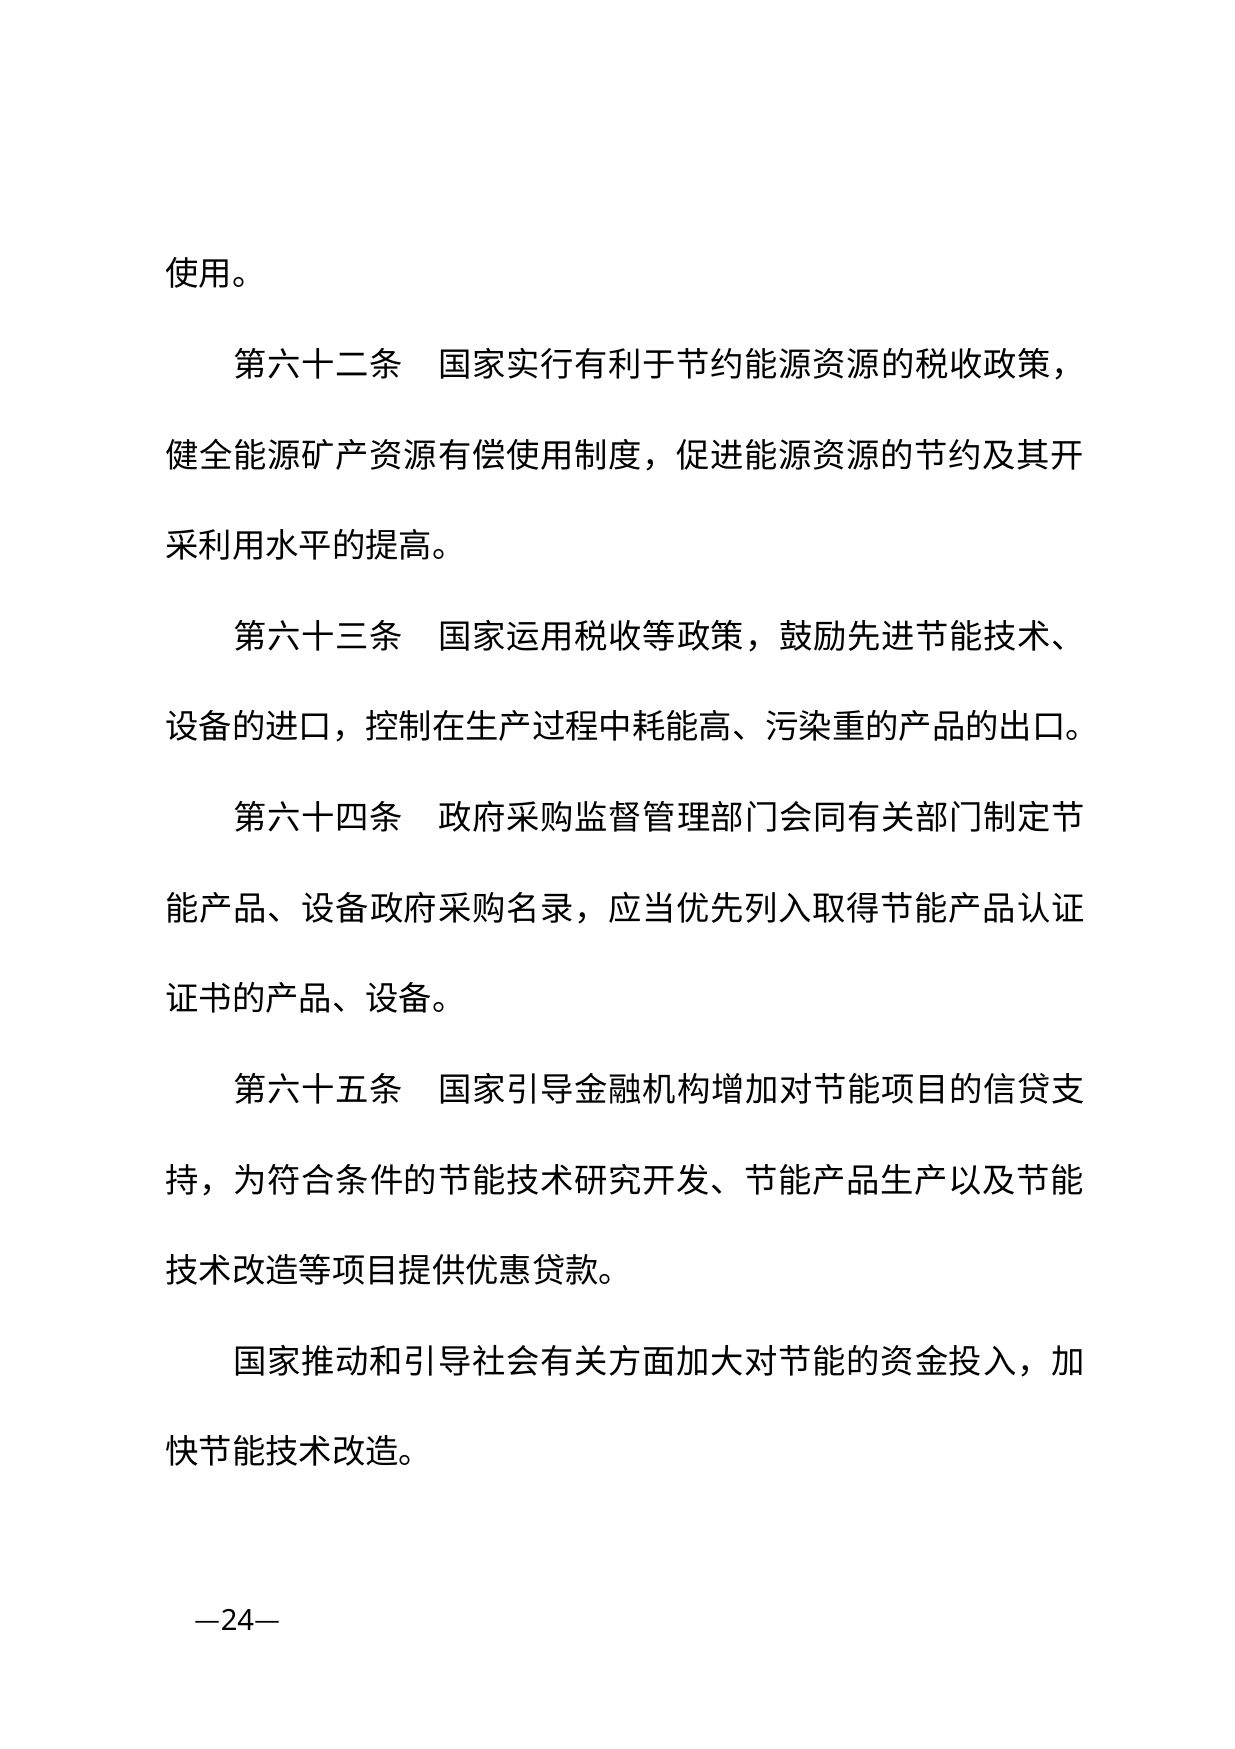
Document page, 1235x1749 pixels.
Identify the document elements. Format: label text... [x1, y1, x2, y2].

text 第六十五条 国家引导金融机构增加对节能项目的信贷支持，为符合条件的节能技术研究开发、节能产品生产以及节能技术改造等项目提供优惠贷款。 [165, 1042, 1087, 1313]
text 第六十四条 政府采购监督管理部门会同有关部门制定节能产品、设备政府采购名录，应当优先列入取得节能产品认证证书的产品、设备。 [165, 770, 1087, 1042]
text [165, 226, 1087, 317]
text 第六十三条 国家运用税收等政策，鼓励先进节能技术、设备的进口，控制在生产过程中耗能高、污染重的产品的出口。 [165, 588, 1087, 770]
text 国家推动和引导社会有关方面加大对节能的资金投入，加快节能技术改造。 [165, 1313, 1087, 1495]
text 第六十二条 国家实行有利于节约能源资源的税收政策，健全能源矿产资源有偿使用制度，促进能源资源的节约及其开采利用水平的提高。 [165, 317, 1087, 588]
